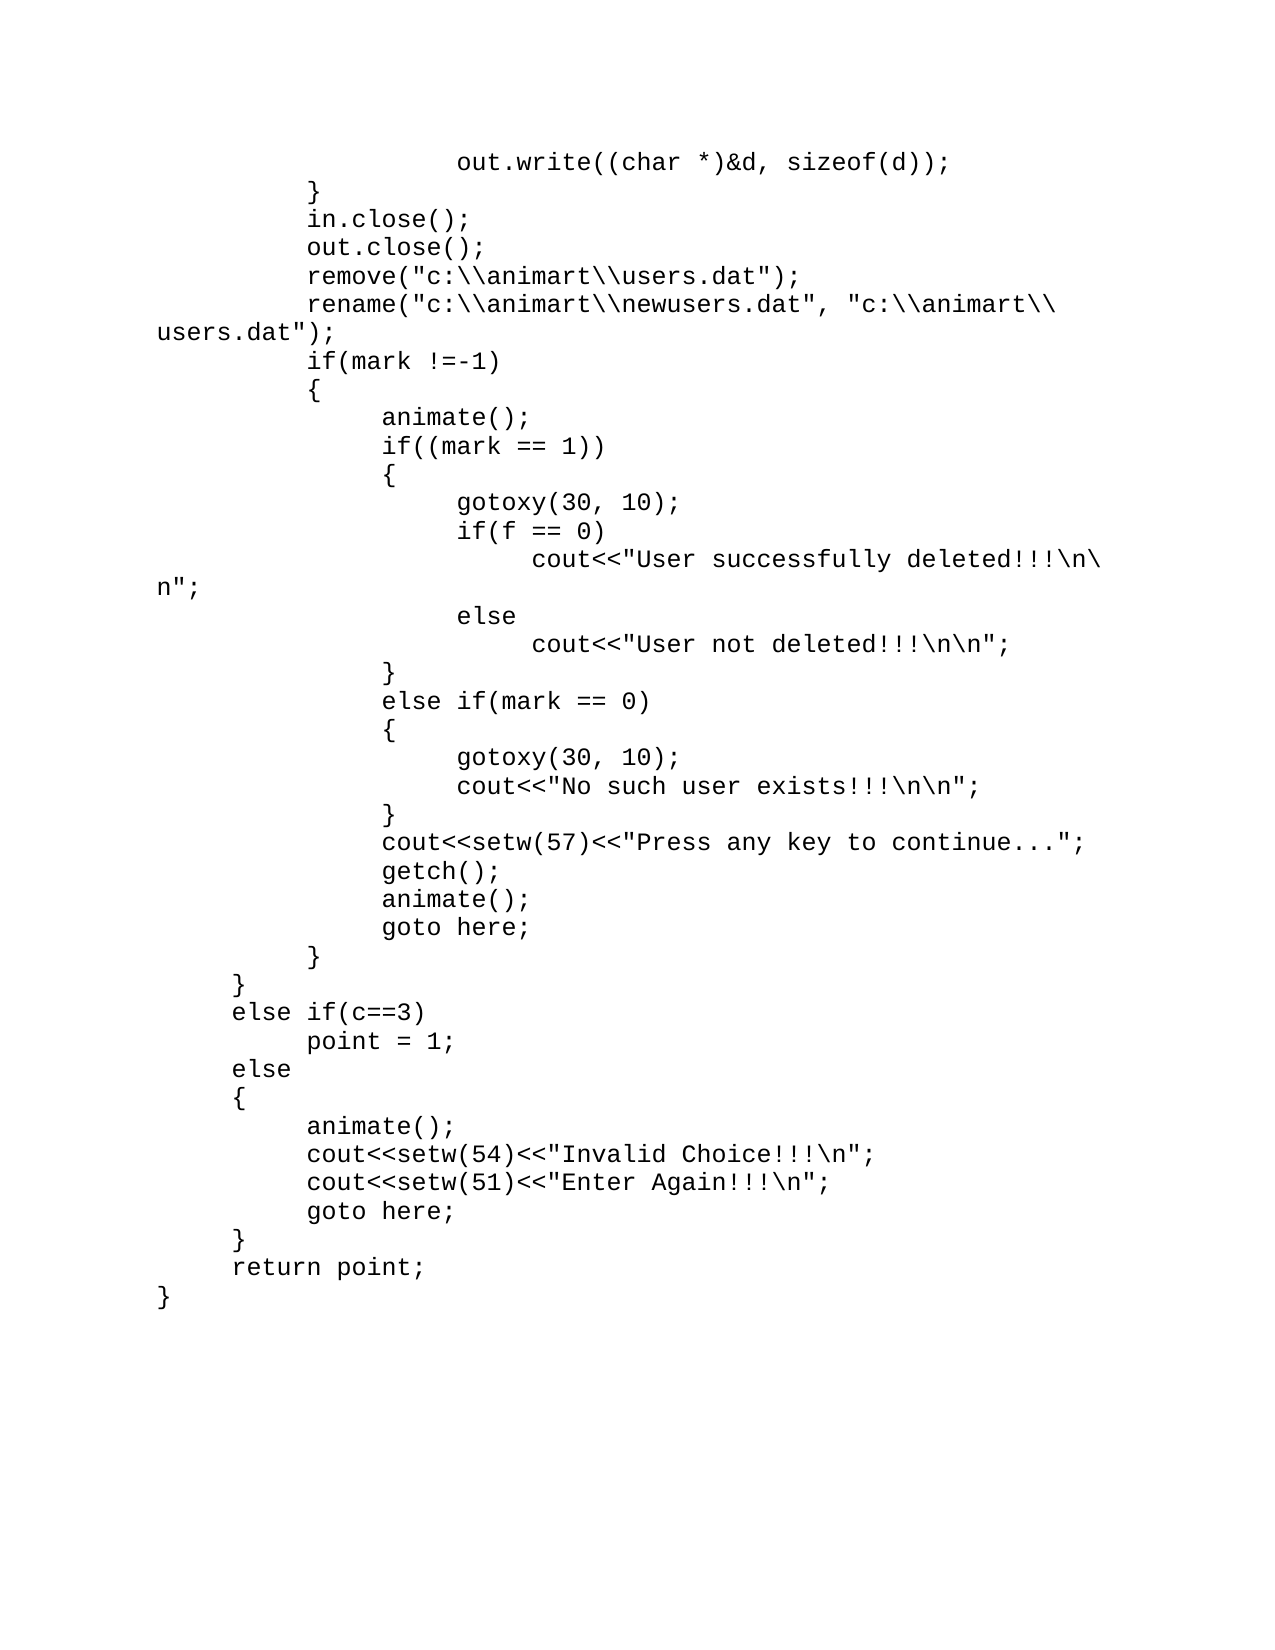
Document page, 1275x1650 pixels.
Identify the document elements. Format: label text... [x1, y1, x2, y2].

text rename("c:\\animart\\newusers.dat", "c:\\animart\\users.dat"); [156, 292, 1118, 348]
text gotoxy(30, 10); [156, 490, 1118, 518]
text animate(); [156, 1113, 1118, 1142]
text remove("c:\\animart\\users.dat"); [156, 263, 1118, 292]
text else if(mark == 0) [156, 688, 1118, 717]
text if(f == 0) [156, 518, 1118, 547]
text goto here; [156, 915, 1118, 943]
text animate(); [156, 887, 1118, 915]
text } [156, 1227, 1118, 1255]
text } [156, 1283, 1118, 1312]
text { [156, 717, 1118, 745]
text point = 1; [156, 1028, 1118, 1057]
text out.close(); [156, 235, 1118, 263]
text } [156, 660, 1118, 688]
text cout<<"User successfully deleted!!!\n\n"; [156, 547, 1118, 603]
text cout<<setw(54)<<"Invalid Choice!!!\n"; [156, 1142, 1118, 1170]
text in.close(); [156, 207, 1118, 235]
text if(mark !=-1) [156, 348, 1118, 377]
text cout<<setw(57)<<"Press any key to continue..."; [156, 830, 1118, 858]
text } [156, 943, 1118, 972]
text else [156, 1057, 1118, 1085]
text } [156, 802, 1118, 830]
text cout<<"No such user exists!!!\n\n"; [156, 773, 1118, 802]
text { [156, 1085, 1118, 1113]
text { [156, 462, 1118, 490]
text if((mark == 1)) [156, 433, 1118, 462]
text return point; [156, 1255, 1118, 1283]
text goto here; [156, 1198, 1118, 1227]
text animate(); [156, 405, 1118, 433]
text gotoxy(30, 10); [156, 745, 1118, 773]
text cout<<"User not deleted!!!\n\n"; [156, 632, 1118, 660]
text out.write((char *)&d, sizeof(d)); [156, 150, 1118, 178]
text } [156, 178, 1118, 207]
text { [156, 377, 1118, 405]
text getch(); [156, 858, 1118, 887]
text cout<<setw(51)<<"Enter Again!!!\n"; [156, 1170, 1118, 1198]
text } [156, 972, 1118, 1000]
text else if(c==3) [156, 1000, 1118, 1028]
text else [156, 603, 1118, 632]
